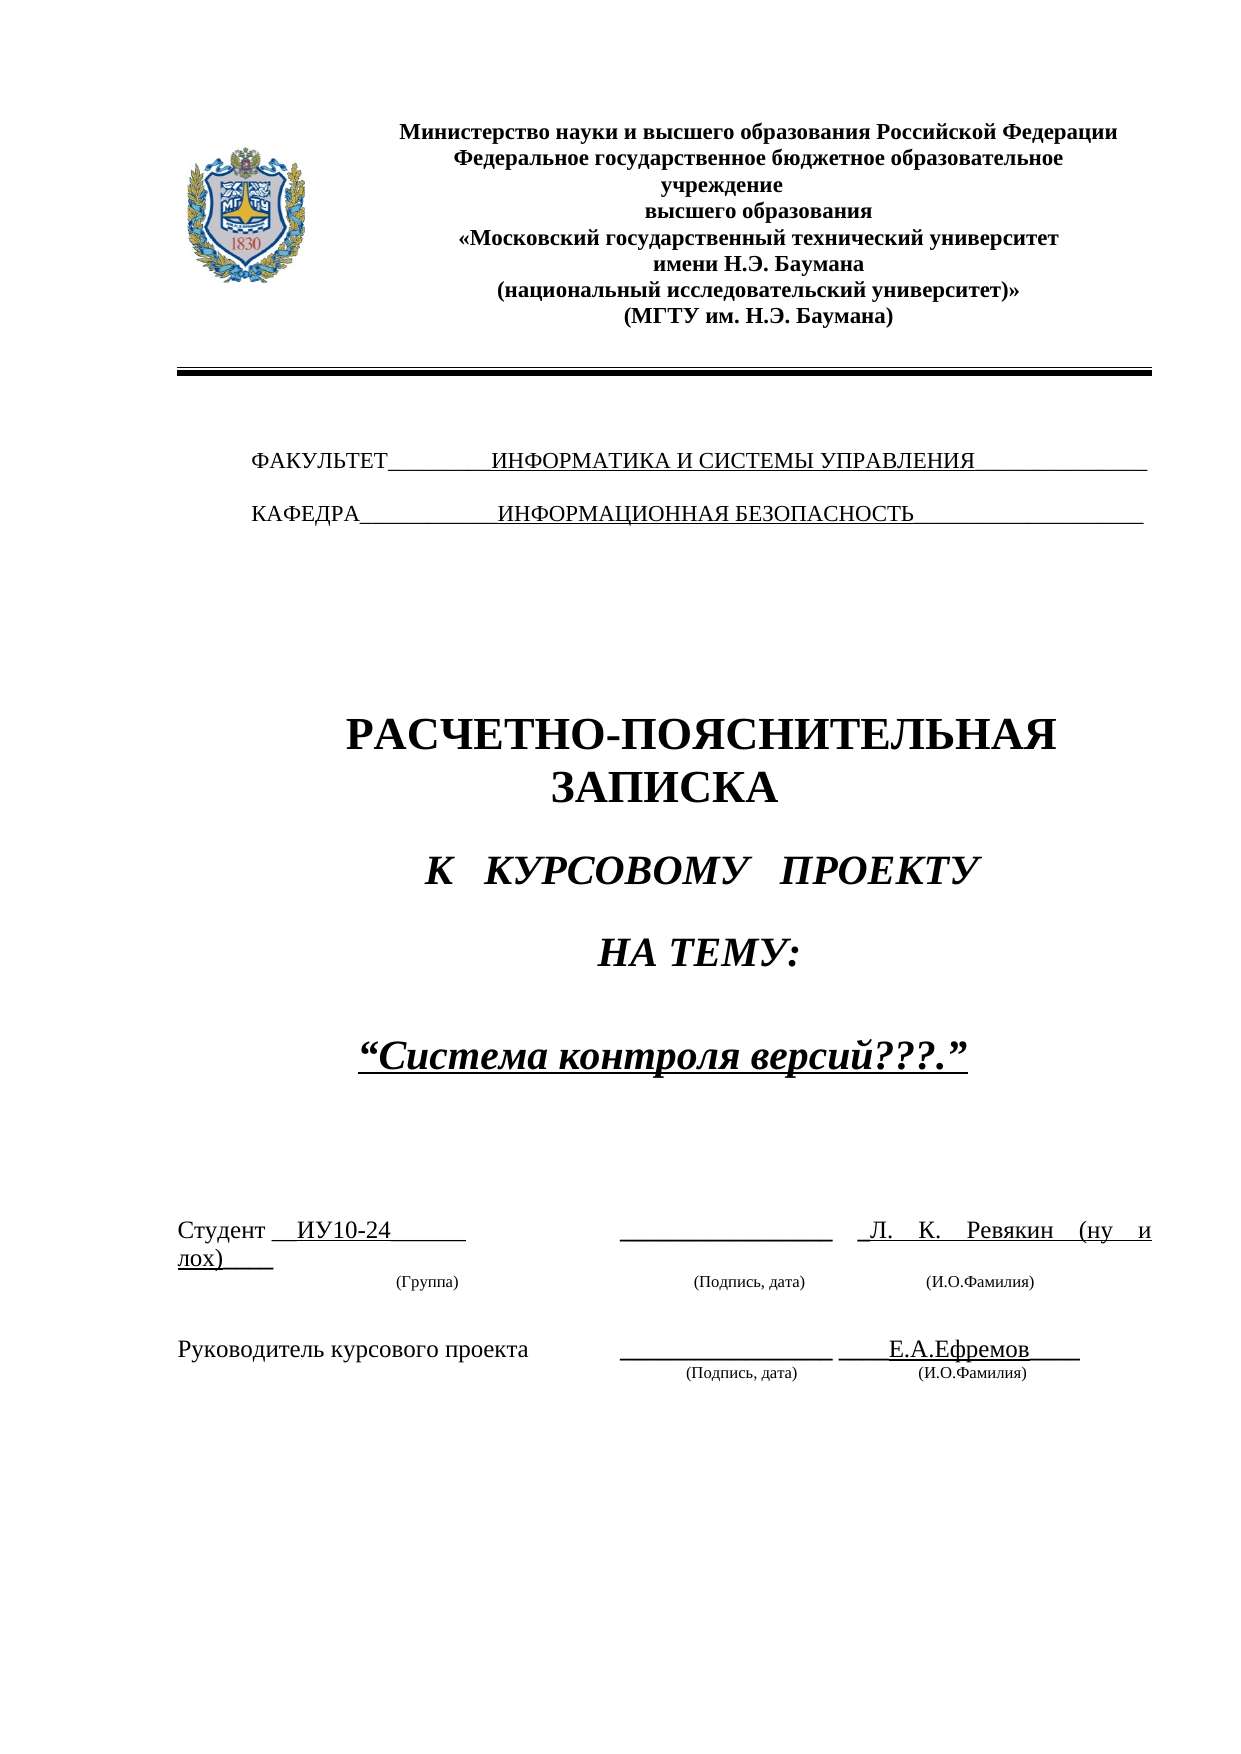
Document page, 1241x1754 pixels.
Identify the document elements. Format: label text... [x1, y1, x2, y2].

text НА ТЕМУ: [177, 927, 1152, 975]
text КАФЕДРА____________ИНФОРМАЦИОННАЯ БЕЗОПАСНОСТЬ____________________ [177, 499, 1152, 526]
text РАСЧЕТНО-ПОЯСНИТЕЛЬНАЯ ЗАПИСКА [177, 707, 1152, 812]
text К КУРСОВОМУ ПРОЕКТУ [177, 846, 1152, 894]
table_header Министерство науки и высшего образования Российской Федерации Федеральное государственное бюджетное образовательное учреждение высшего образования «Московский государственный технический университет имени Н.Э. Баумана (национальный исследовательский университет)» (МГТУ им. Н.Э. Баумана) [306, 118, 1137, 353]
text Студент __ИУ10-24______ _________________ _Л. К. Ревякин (ну и лох)____ [177, 1215, 1152, 1272]
text Руководитель курсового проекта _________________ ____Е.А.Ефремов____ [177, 1334, 1152, 1363]
table_header [163, 118, 306, 353]
text “Система контроля версий???.” [177, 1030, 1152, 1078]
text ФАКУЛЬТЕТ_________ИНФОРМАТИКА И СИСТЕМЫ УПРАВЛЕНИЯ_______________ [177, 447, 1152, 473]
picture [186, 147, 305, 281]
text (Подпись, дата) (И.О.Фамилия) [546, 1363, 1093, 1382]
text (Группа) (Подпись, дата) (И.О.Фамилия) [251, 1272, 1093, 1291]
